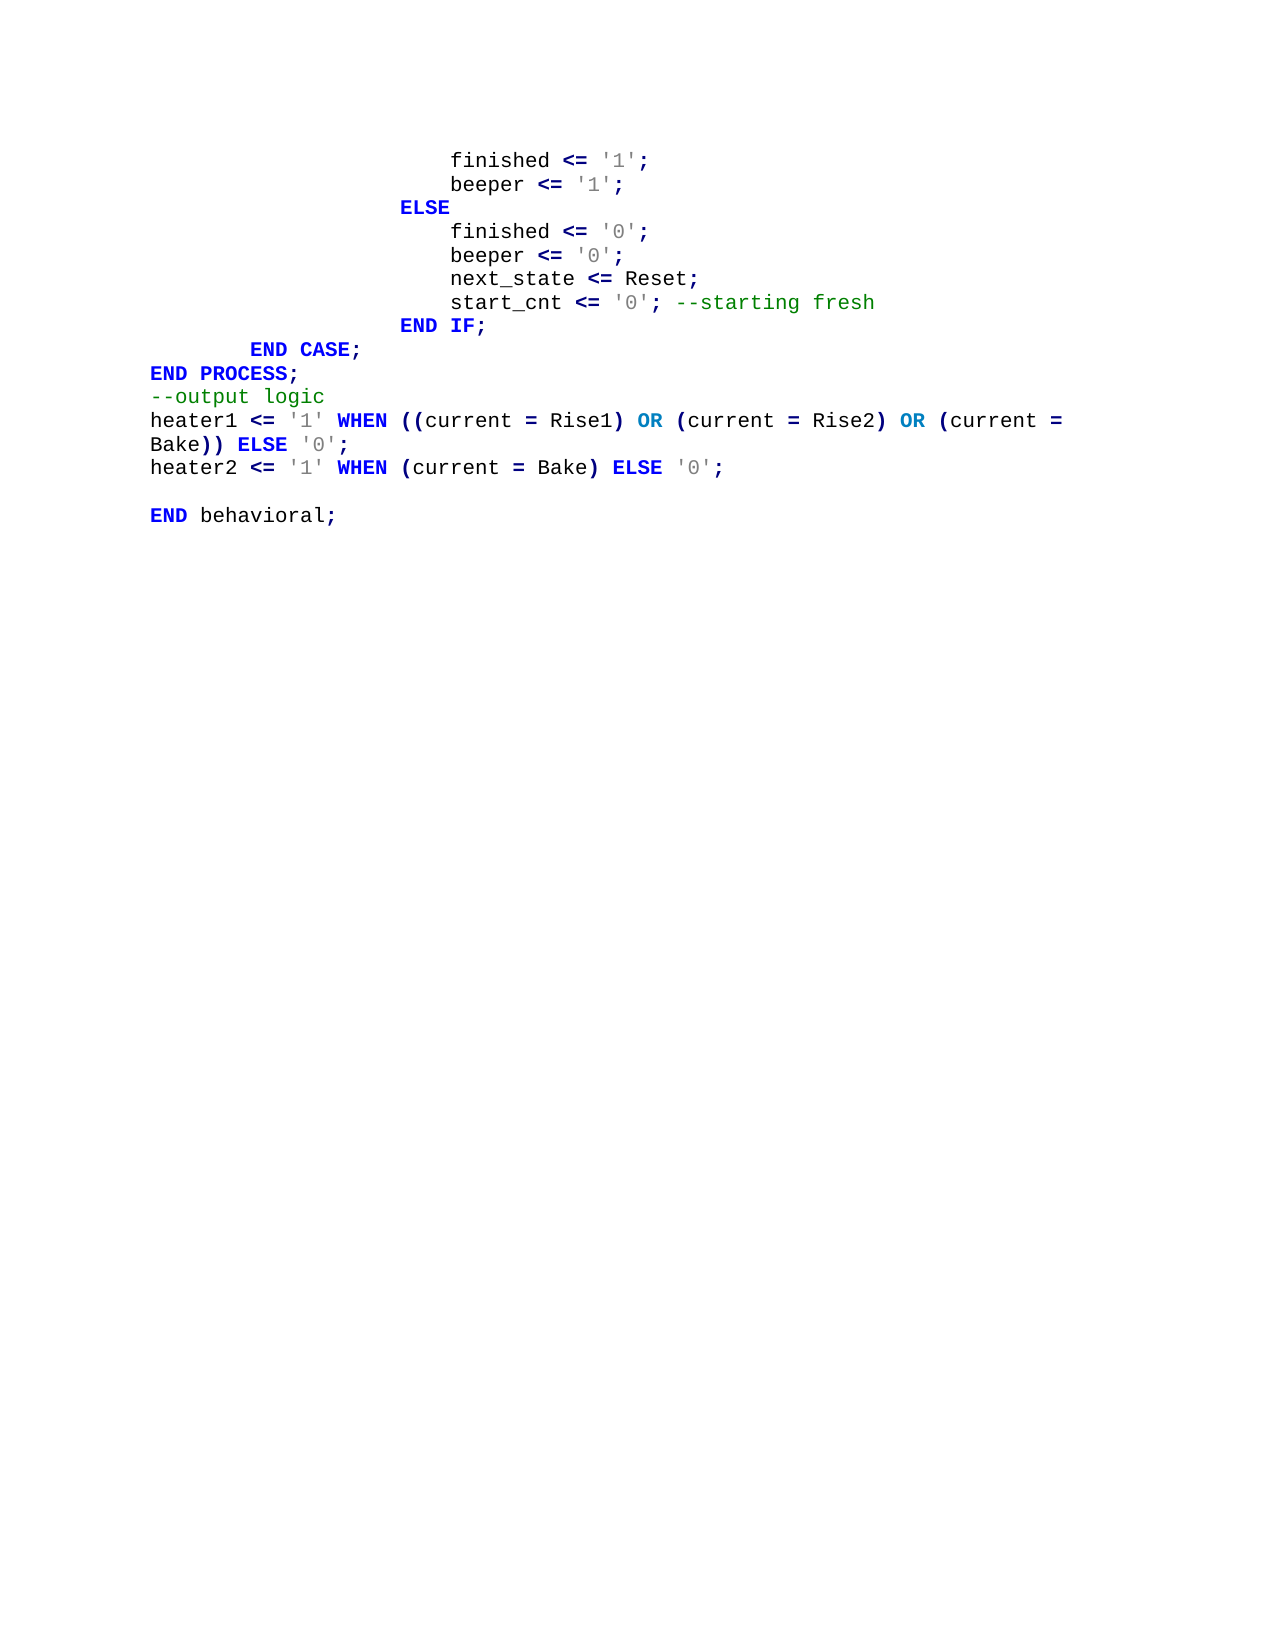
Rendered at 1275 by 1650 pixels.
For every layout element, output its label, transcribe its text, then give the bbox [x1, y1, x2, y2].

text END CASE; [150, 339, 1125, 363]
text finished <= '1'; [150, 150, 1125, 174]
text start_cnt <= '0'; --starting fresh [150, 292, 1125, 316]
text beeper <= '0'; [150, 244, 1125, 268]
text END PROCESS; [150, 363, 1125, 386]
text finished <= '0'; [150, 221, 1125, 244]
text heater1 <= '1' WHEN ((current = Rise1) OR (current = Rise2) OR (current = Bake)) ELSE '0'; [150, 410, 1125, 457]
text END behavioral; [150, 505, 1125, 528]
text heater2 <= '1' WHEN (current = Bake) ELSE '0'; [150, 457, 1125, 481]
text beeper <= '1'; [150, 174, 1125, 197]
text next_state <= Reset; [150, 268, 1125, 292]
text ELSE [150, 197, 1125, 221]
text END IF; [150, 316, 1125, 339]
text --output logic [150, 386, 1125, 410]
